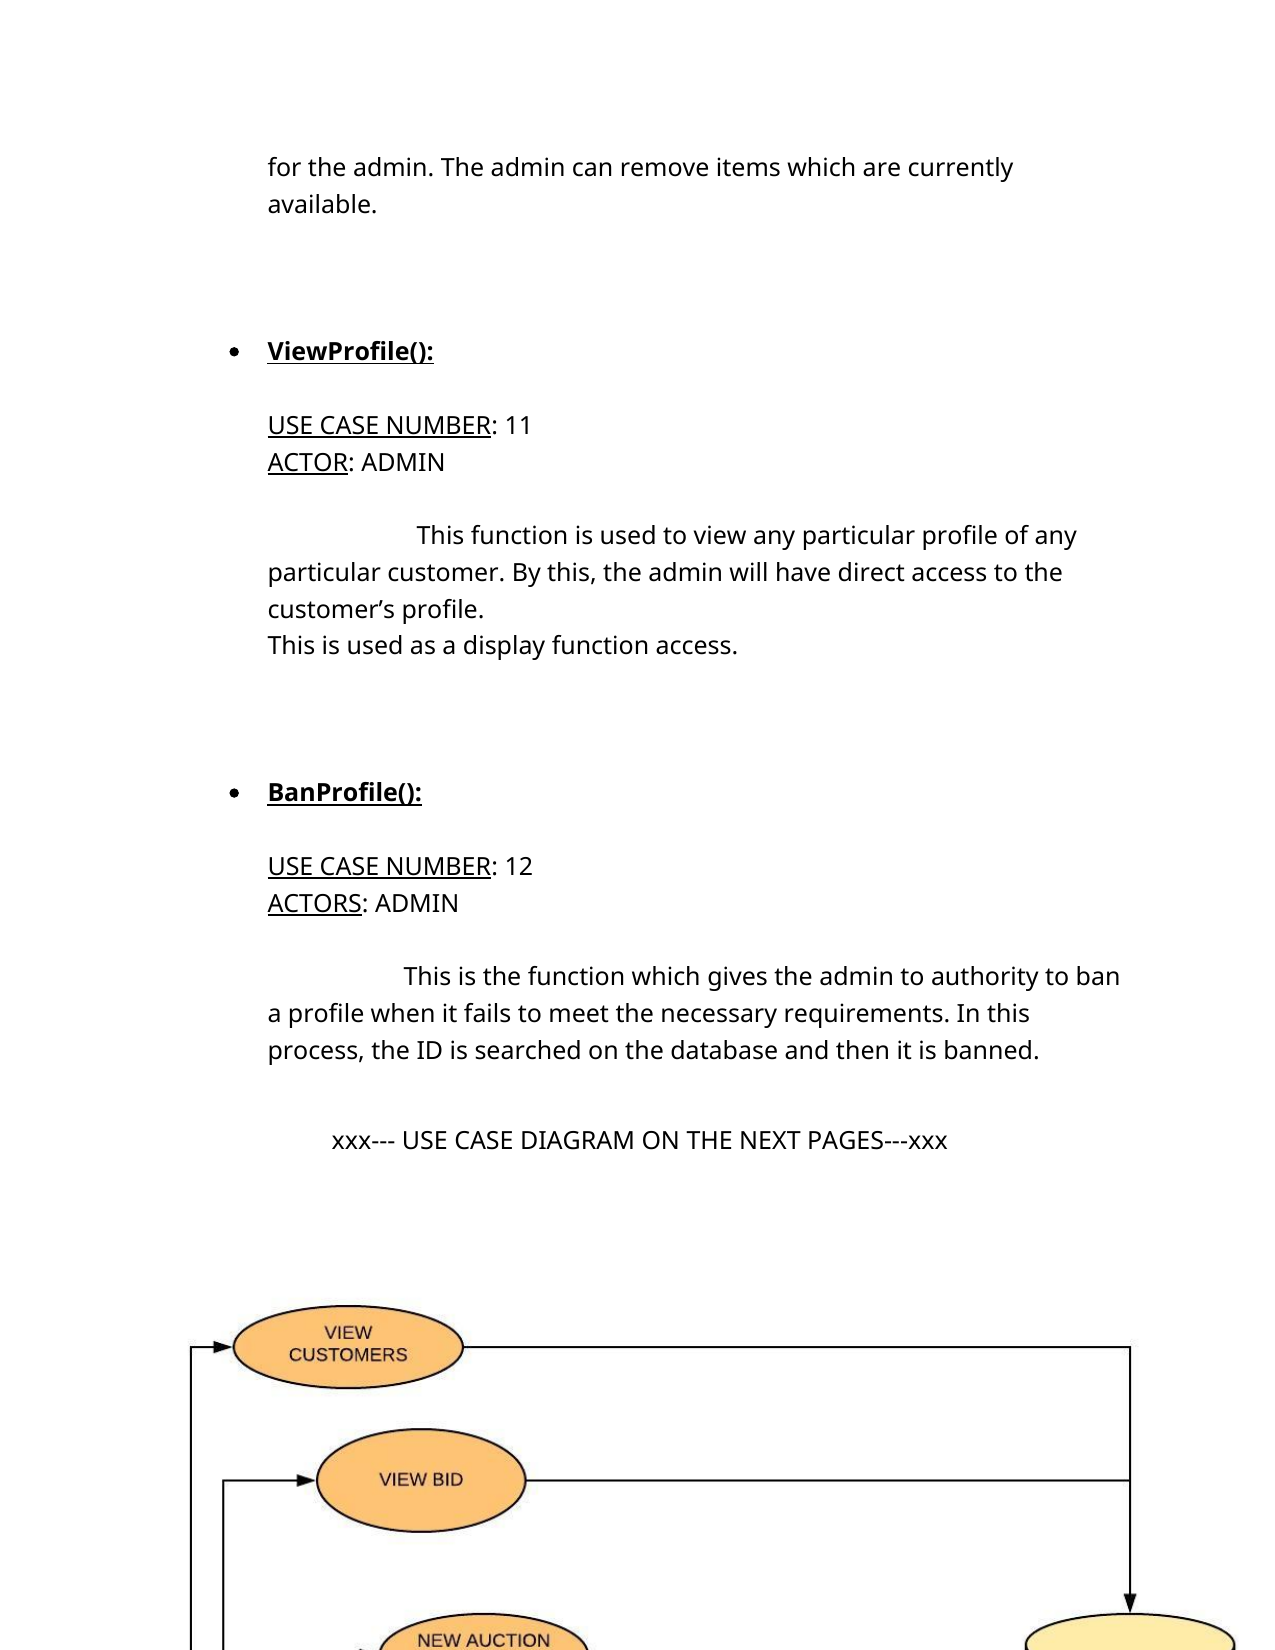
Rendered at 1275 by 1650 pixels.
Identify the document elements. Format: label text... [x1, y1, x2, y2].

text xxx--- USE CASE DIAGRAM ON THE NEXT PAGES---xxx [150, 1123, 1125, 1157]
list ACTORS: ADMIN [267, 885, 1125, 919]
picture [0, 1265, 1275, 1650]
list This is used as a display function access. [267, 628, 1125, 662]
list USE CASE NUMBER: 12 [267, 849, 1125, 883]
list This function is used to view any particular profile of any particular customer. By this, the admin will have direct access to the customer’s profile. [267, 518, 1125, 625]
list ViewProfile(): [230, 334, 1125, 368]
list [267, 150, 1125, 221]
list BanProfile(): [230, 775, 1125, 809]
list USE CASE NUMBER: 11 [267, 407, 1125, 441]
list This is the function which gives the admin to authority to ban a profile when it fails to meet the necessary requirements. In this process, the ID is searched on the database and then it is banned. [267, 959, 1125, 1067]
list ACTOR: ADMIN [267, 444, 1125, 478]
